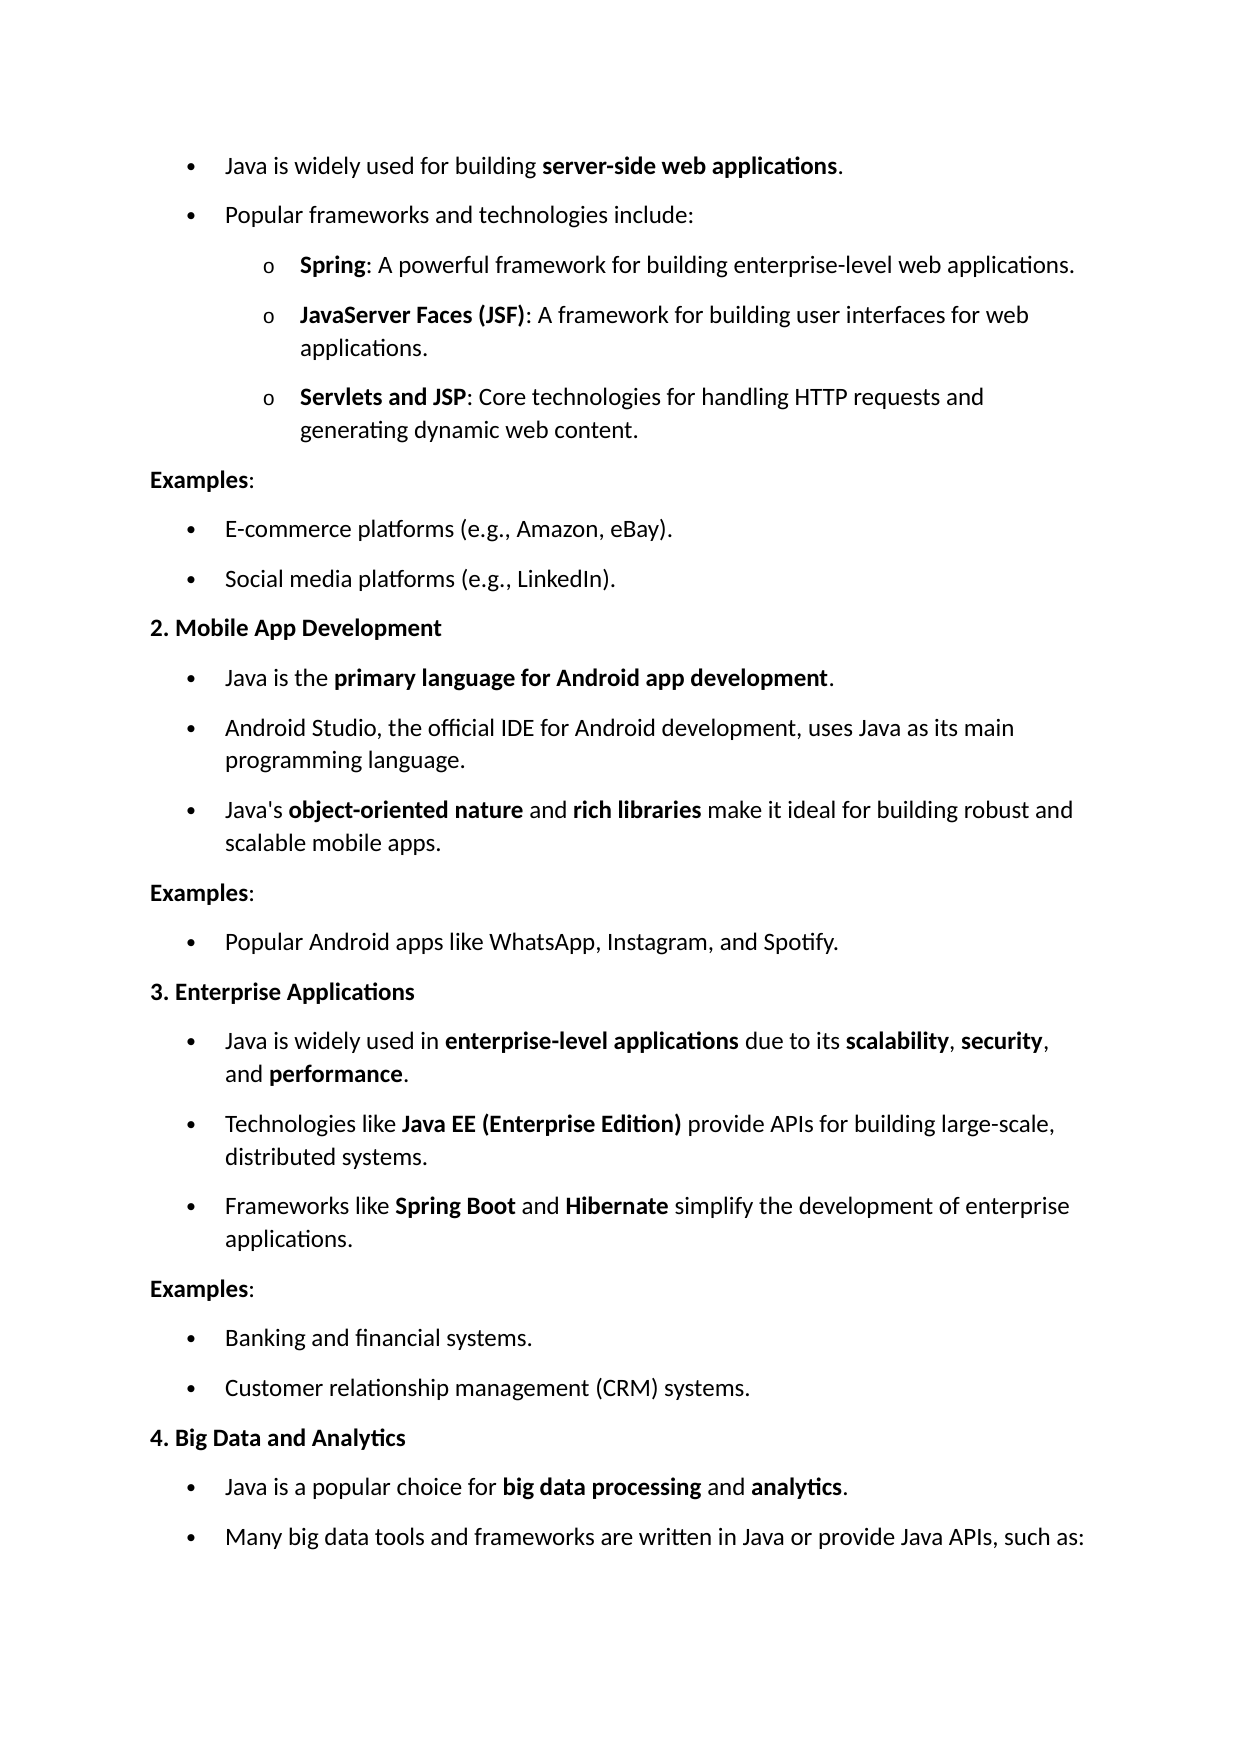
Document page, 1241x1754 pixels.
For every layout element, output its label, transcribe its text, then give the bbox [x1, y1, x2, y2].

list E-commerce platforms (e.g., Amazon, eBay). [187, 513, 1090, 544]
list Java is widely used in enterprise-level applications due to its scalability, security, and performance. [187, 1025, 1090, 1089]
list Customer relationship management (CRM) systems. [187, 1372, 1090, 1403]
list Social media platforms (e.g., LinkedIn). [187, 563, 1090, 593]
text Examples: [150, 464, 1090, 494]
text 3. Enterprise Applications [150, 976, 1090, 1006]
list Popular Android apps like WhatsApp, Instagram, and Spotify. [187, 926, 1090, 957]
list Android Studio, the official IDE for Android development, uses Java as its main programming language. [187, 712, 1090, 775]
list Technologies like Java EE (Enterprise Edition) provide APIs for building large-scale, distributed systems. [187, 1108, 1090, 1171]
list Java's object-oriented nature and rich libraries make it ideal for building robust and scalable mobile apps. [187, 794, 1090, 858]
list Spring: A powerful framework for building enterprise-level web applications. [262, 249, 1090, 280]
list Java is the primary language for Android app development. [187, 662, 1090, 693]
list Java is widely used for building server-side web applications. [187, 150, 1090, 181]
list Popular frameworks and technologies include: [187, 199, 1090, 230]
list Banking and financial systems. [187, 1322, 1090, 1353]
list Many big data tools and frameworks are written in Java or provide Java APIs, such as: [187, 1521, 1090, 1551]
list Java is a popular choice for big data processing and analytics. [187, 1471, 1090, 1502]
text 2. Mobile App Development [150, 612, 1090, 643]
text 4. Big Data and Analytics [150, 1422, 1090, 1452]
list JavaServer Faces (JSF): A framework for building user interfaces for web applications. [262, 299, 1090, 362]
list Servlets and JSP: Core technologies for handling HTTP requests and generating dynamic web content. [262, 381, 1090, 445]
text Examples: [150, 877, 1090, 907]
text Examples: [150, 1273, 1090, 1303]
list Frameworks like Spring Boot and Hibernate simplify the development of enterprise applications. [187, 1190, 1090, 1254]
